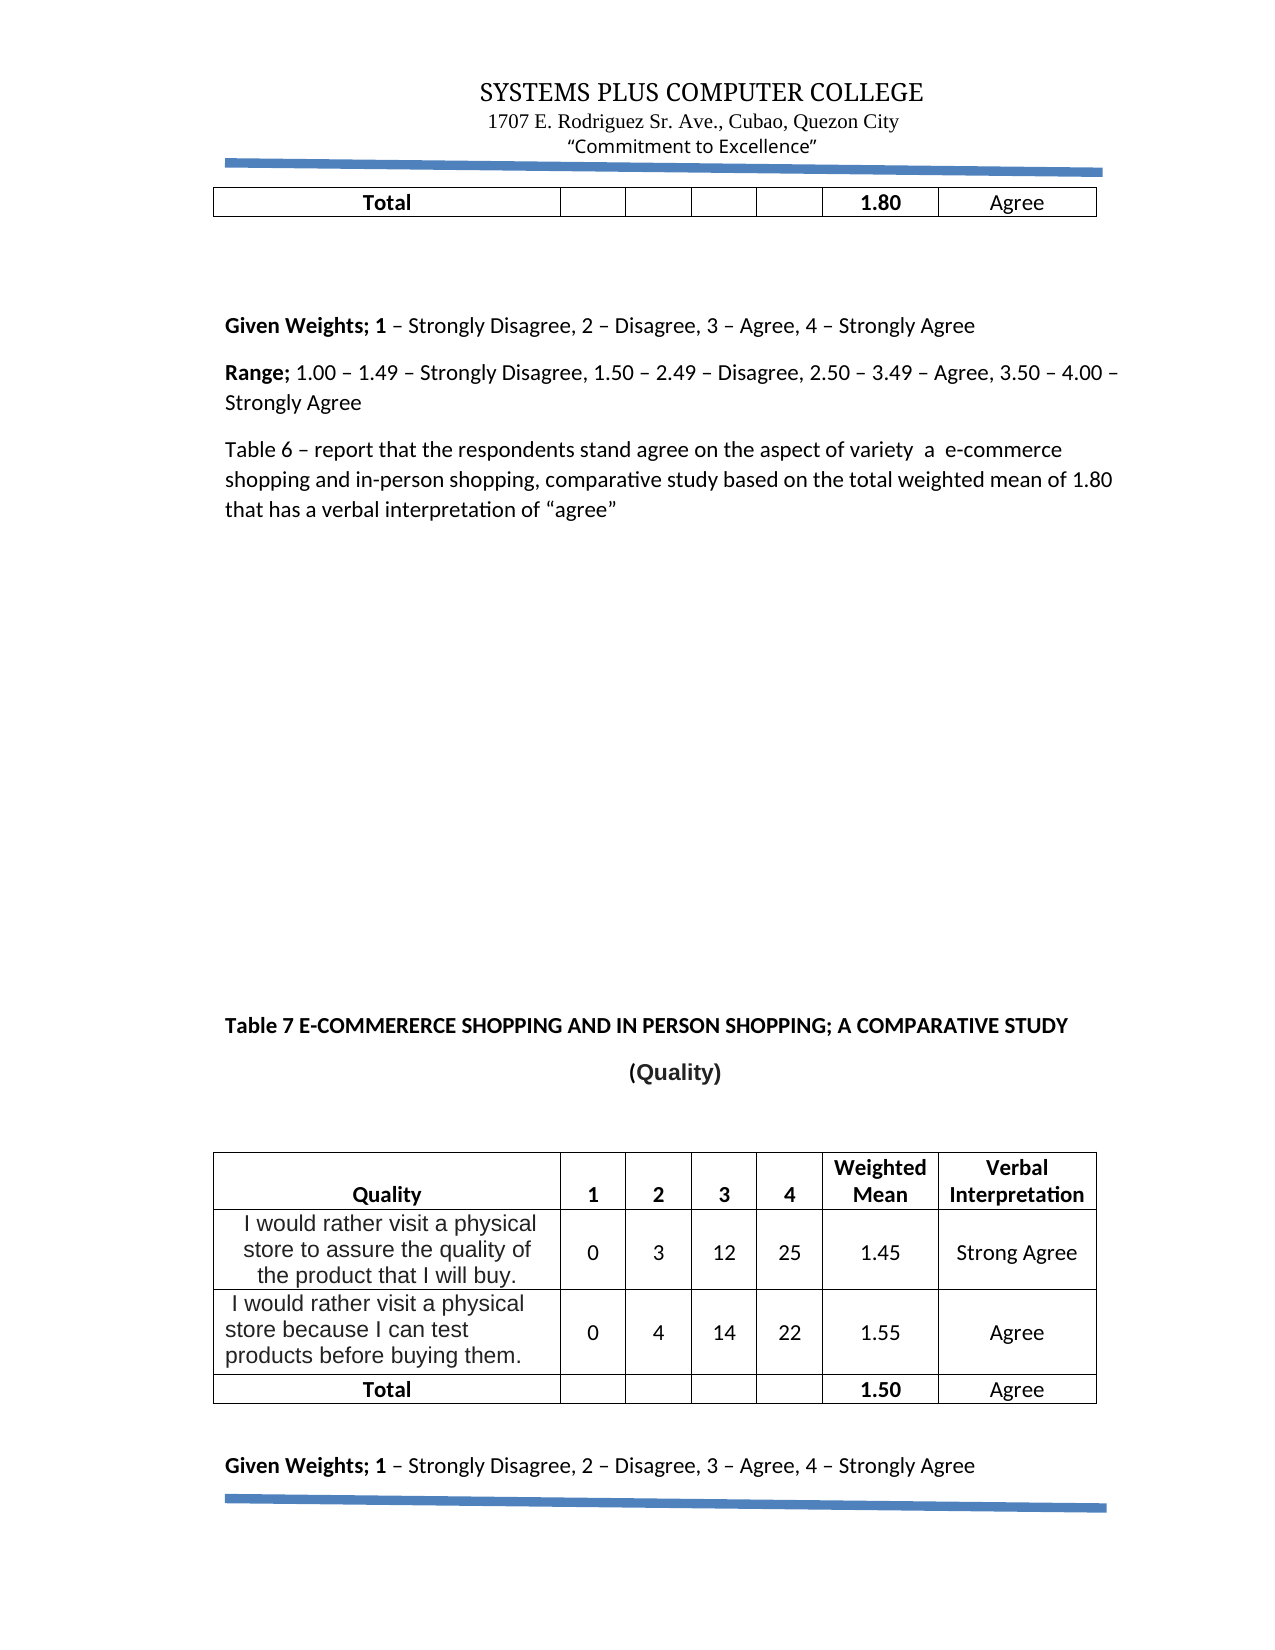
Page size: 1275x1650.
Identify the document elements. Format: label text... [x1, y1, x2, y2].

text (Quality) [225, 1058, 1125, 1086]
table_cell 22 [757, 1290, 822, 1374]
table_header 3 [692, 1153, 756, 1209]
table_cell Agree [939, 188, 1096, 216]
table_cell 0 [561, 1210, 625, 1289]
table_cell [692, 188, 756, 216]
table_cell [626, 188, 691, 216]
table_cell 0 [561, 1290, 625, 1374]
table_cell 1.45 [823, 1210, 938, 1289]
table_cell 1.80 [823, 188, 938, 216]
table_cell Total [214, 188, 560, 216]
table_cell I would rather visit a physical store to assure the quality of the product that I will buy. [214, 1210, 560, 1289]
table_header Quality [214, 1153, 560, 1209]
text Range; 1.00 – 1.49 – Strongly Disagree, 1.50 – 2.49 – Disagree, 2.50 – 3.49 – Agree, 3.50 – 4.00 – Strongly Agree [225, 358, 1125, 416]
table_cell [561, 1375, 625, 1403]
table_header Verbal Interpretation [939, 1153, 1096, 1209]
table_cell Strong Agree [939, 1210, 1096, 1289]
table_cell 12 [692, 1210, 756, 1289]
text Given Weights; 1 – Strongly Disagree, 2 – Disagree, 3 – Agree, 4 – Strongly Agree [225, 1451, 1125, 1479]
table_cell [561, 188, 625, 216]
table_cell Total [214, 1375, 560, 1403]
text Table 7 E-COMMERERCE SHOPPING AND IN PERSON SHOPPING; A COMPARATIVE STUDY [225, 1011, 1125, 1039]
text Given Weights; 1 – Strongly Disagree, 2 – Disagree, 3 – Agree, 4 – Strongly Agree [225, 311, 1125, 339]
table_cell 14 [692, 1290, 756, 1374]
table_cell I would rather visit a physical store because I can test products before buying them. [214, 1290, 560, 1374]
table_cell [757, 1375, 822, 1403]
table_header 4 [757, 1153, 822, 1209]
table_header 2 [626, 1153, 691, 1209]
table_cell [692, 1375, 756, 1403]
table_cell 1.55 [823, 1290, 938, 1374]
table_header 1 [561, 1153, 625, 1209]
table_cell Agree [939, 1290, 1096, 1374]
table_cell 3 [626, 1210, 691, 1289]
table_header Weighted Mean [823, 1153, 938, 1209]
text Table 6 – report that the respondents stand agree on the aspect of variety a e-commerce shopping and in-person shopping, comparative study based on the total weighted mean of 1.80 that has a verbal interpretation of “agree” [225, 435, 1125, 523]
table_cell [626, 1375, 691, 1403]
table_cell 1.50 [823, 1375, 938, 1403]
table_cell Agree [939, 1375, 1096, 1403]
table_cell [757, 188, 822, 216]
table_cell 4 [626, 1290, 691, 1374]
table_cell 25 [757, 1210, 822, 1289]
